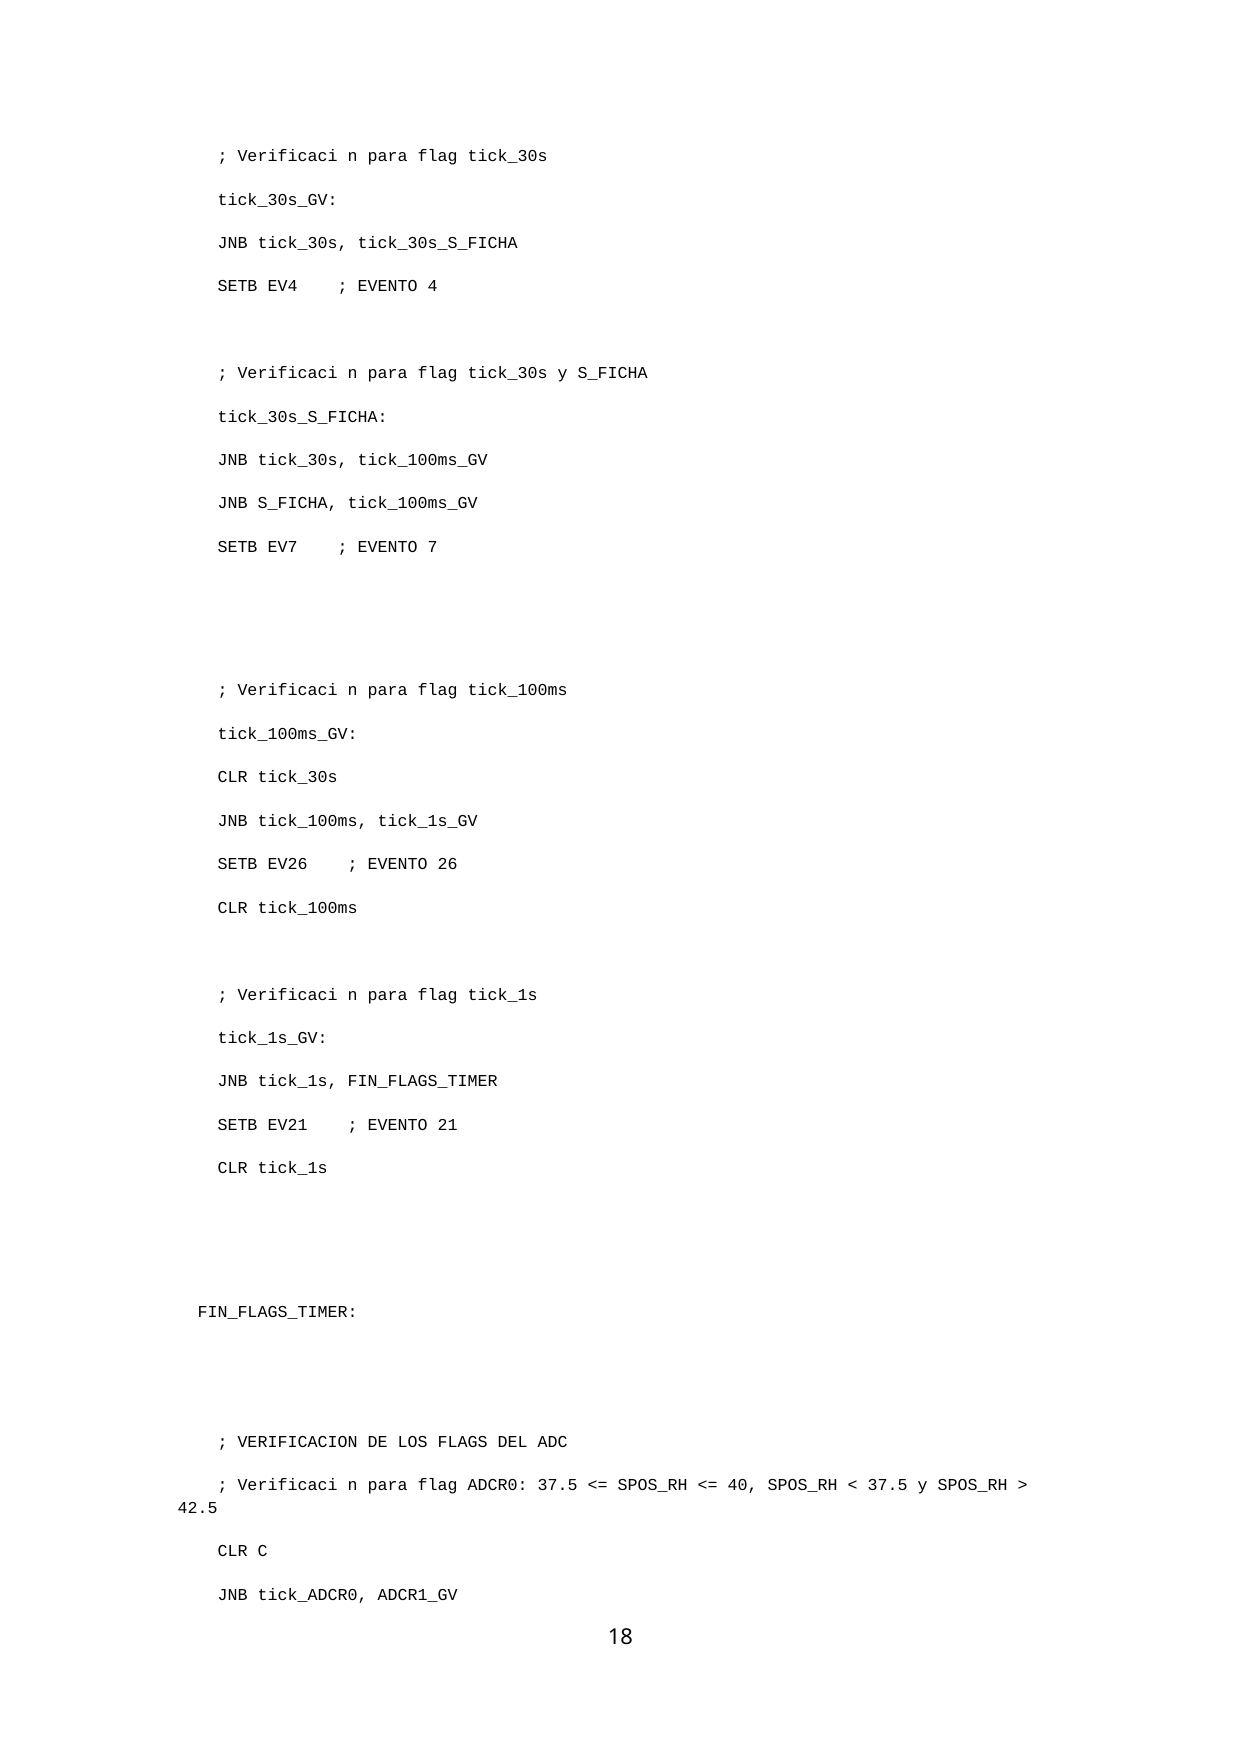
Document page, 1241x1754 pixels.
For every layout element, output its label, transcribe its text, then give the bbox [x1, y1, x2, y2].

text CLR tick_30s [177, 769, 1063, 788]
text JNB S_FICHA, tick_100ms_GV [177, 495, 1063, 514]
text SETB EV7 ; EVENTO 7 [177, 538, 1063, 557]
text SETB EV26 ; EVENTO 26 [177, 856, 1063, 874]
text JNB tick_100ms, tick_1s_GV [177, 812, 1063, 831]
text ; Verificaci n para flag tick_1s [177, 986, 1063, 1005]
text CLR C [177, 1543, 1063, 1562]
text SETB EV21 ; EVENTO 21 [177, 1116, 1063, 1135]
text ; Verificaci n para flag tick_100ms [177, 682, 1063, 701]
text JNB tick_30s, tick_100ms_GV [177, 452, 1063, 471]
text ; Verificaci n para flag ADCR0: 37.5 <= SPOS_RH <= 40, SPOS_RH < 37.5 y SPOS_RH > 42.5 [177, 1477, 1063, 1518]
text JNB tick_1s, FIN_FLAGS_TIMER [177, 1073, 1063, 1092]
text ; Verificaci n para flag tick_30s [177, 148, 1063, 166]
text tick_1s_GV: [177, 1029, 1063, 1048]
text CLR tick_100ms [177, 899, 1063, 918]
text tick_30s_GV: [177, 191, 1063, 210]
text FIN_FLAGS_TIMER: [177, 1303, 1063, 1322]
text tick_100ms_GV: [177, 725, 1063, 744]
text JNB tick_ADCR0, ADCR1_GV [177, 1586, 1063, 1605]
text JNB tick_30s, tick_30s_S_FICHA [177, 234, 1063, 253]
text tick_30s_S_FICHA: [177, 408, 1063, 427]
text SETB EV4 ; EVENTO 4 [177, 278, 1063, 297]
text CLR tick_1s [177, 1160, 1063, 1179]
text ; VERIFICACION DE LOS FLAGS DEL ADC [177, 1433, 1063, 1452]
text ; Verificaci n para flag tick_30s y S_FICHA [177, 365, 1063, 384]
